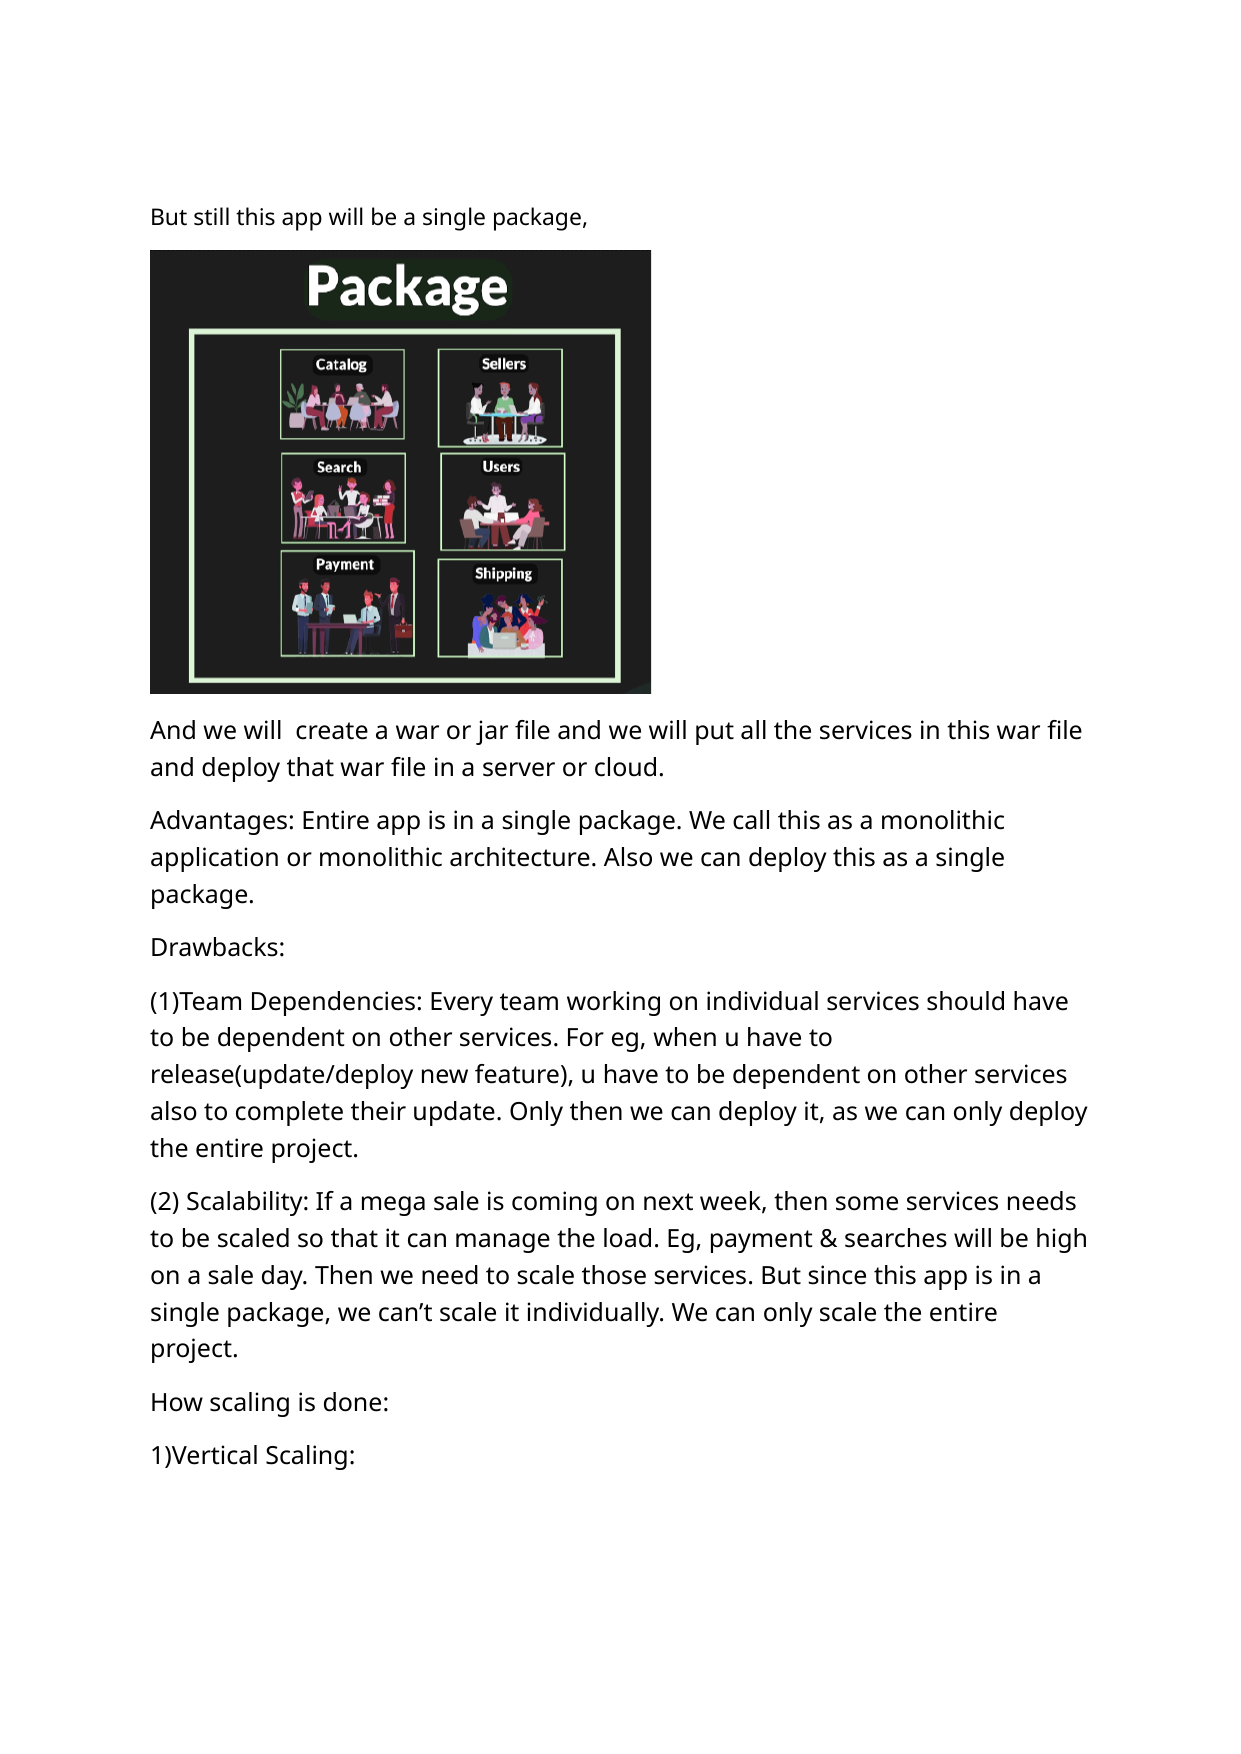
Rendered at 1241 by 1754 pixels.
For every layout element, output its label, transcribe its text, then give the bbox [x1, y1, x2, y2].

text (1)Team Dependencies: Every team working on individual services should have to be dependent on other services. For eg, when u have to release(update/deploy new feature), u have to be dependent on other services also to complete their update. Only then we can deploy it, as we can only deploy the entire project. [150, 983, 1090, 1164]
text But still this app will be a single package, [150, 200, 1090, 232]
text Drawbacks: [150, 930, 1090, 964]
text 1)Vertical Scaling: [150, 1438, 1090, 1472]
text And we will create a war or jar file and we will put all the services in this war file and deploy that war file in a server or cloud. [150, 713, 1090, 783]
text (2) Scalability: If a mega sale is coming on next week, then some services needs to be scaled so that it can manage the load. Eg, payment & searches will be high on a sale day. Then we need to scale those services. But since this app is in a single package, we can’t scale it individually. We can only scale the entire project. [150, 1184, 1090, 1365]
text How scaling is done: [150, 1384, 1090, 1418]
picture [150, 250, 652, 694]
text Advantages: Entire app is in a single package. We call this as a monolithic application or monolithic architecture. Also we can deploy this as a single package. [150, 803, 1090, 911]
